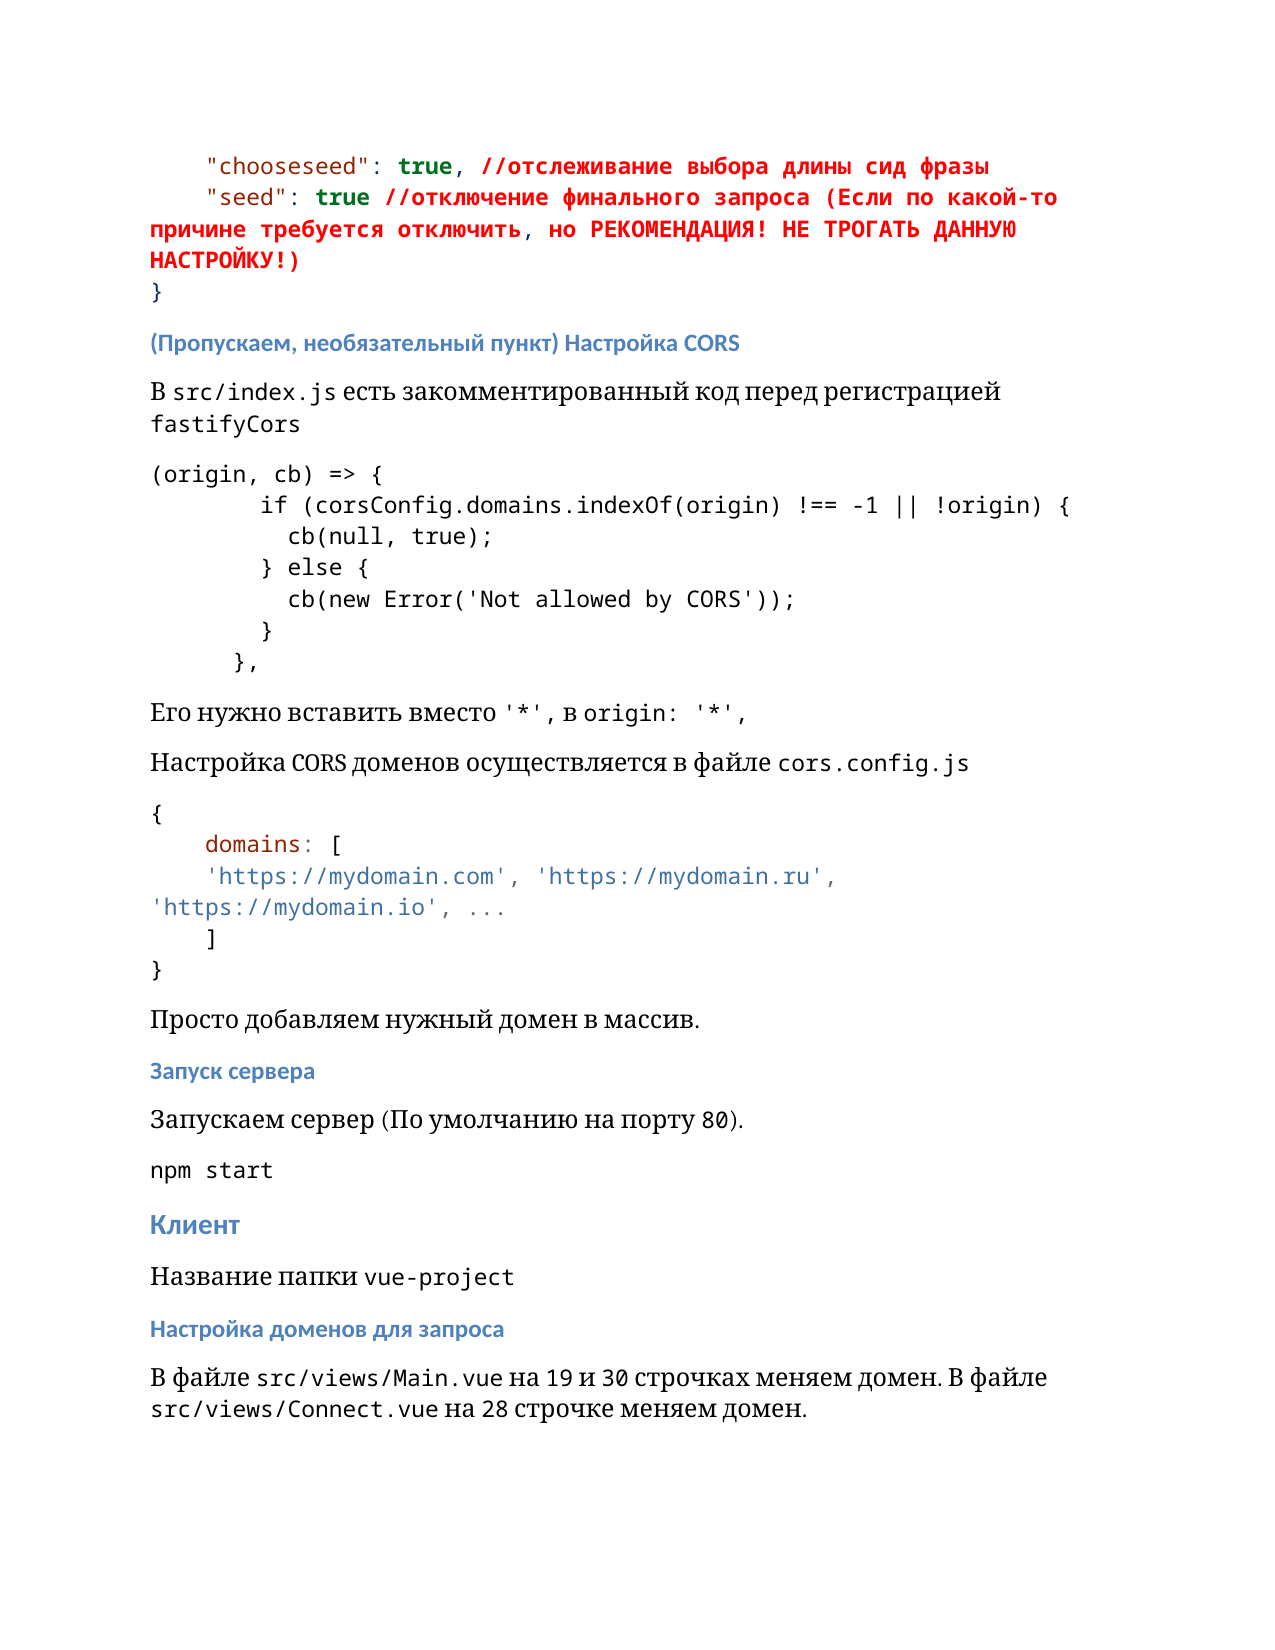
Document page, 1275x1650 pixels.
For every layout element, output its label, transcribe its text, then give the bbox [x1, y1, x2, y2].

text Название папки vue-project [150, 1261, 1125, 1292]
text npm start [150, 1154, 1125, 1186]
text В src/index.js есть закомментированный код перед регистрацией fastifyCors [150, 376, 1125, 439]
text Просто добавляем нужный домен в массив. [150, 1006, 1125, 1034]
text (origin, cb) => { if (corsConfig.domains.indexOf(origin) !== -1 || !origin) { cb(null, true); } else { cb(new Error('Not allowed by CORS')); } }, [150, 458, 1125, 676]
text Настройка CORS доменов осуществляется в файле cors.config.js [150, 747, 1125, 778]
text В файле src/views/Main.vue на 19 и 30 строчках меняем домен. В файле src/views/Connect.vue на 28 строчке меняем домен. [150, 1362, 1125, 1425]
subtitle (Пропускаем, необязательный пункт) Настройка CORS [150, 327, 1125, 358]
subtitle Запуск сервера [150, 1055, 1125, 1086]
subtitle Настройка доменов для запроса [150, 1313, 1125, 1343]
subtitle Клиент [150, 1206, 1125, 1242]
text { domains: [ 'https://mydomain.com', 'https://mydomain.ru', 'https://mydomain.io', ... ] } [150, 797, 1125, 985]
text Запускаем сервер (По умолчанию на порту 80). [150, 1104, 1125, 1136]
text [150, 150, 1125, 306]
text Его нужно вставить вместо '*', в origin: '*', [150, 697, 1125, 728]
